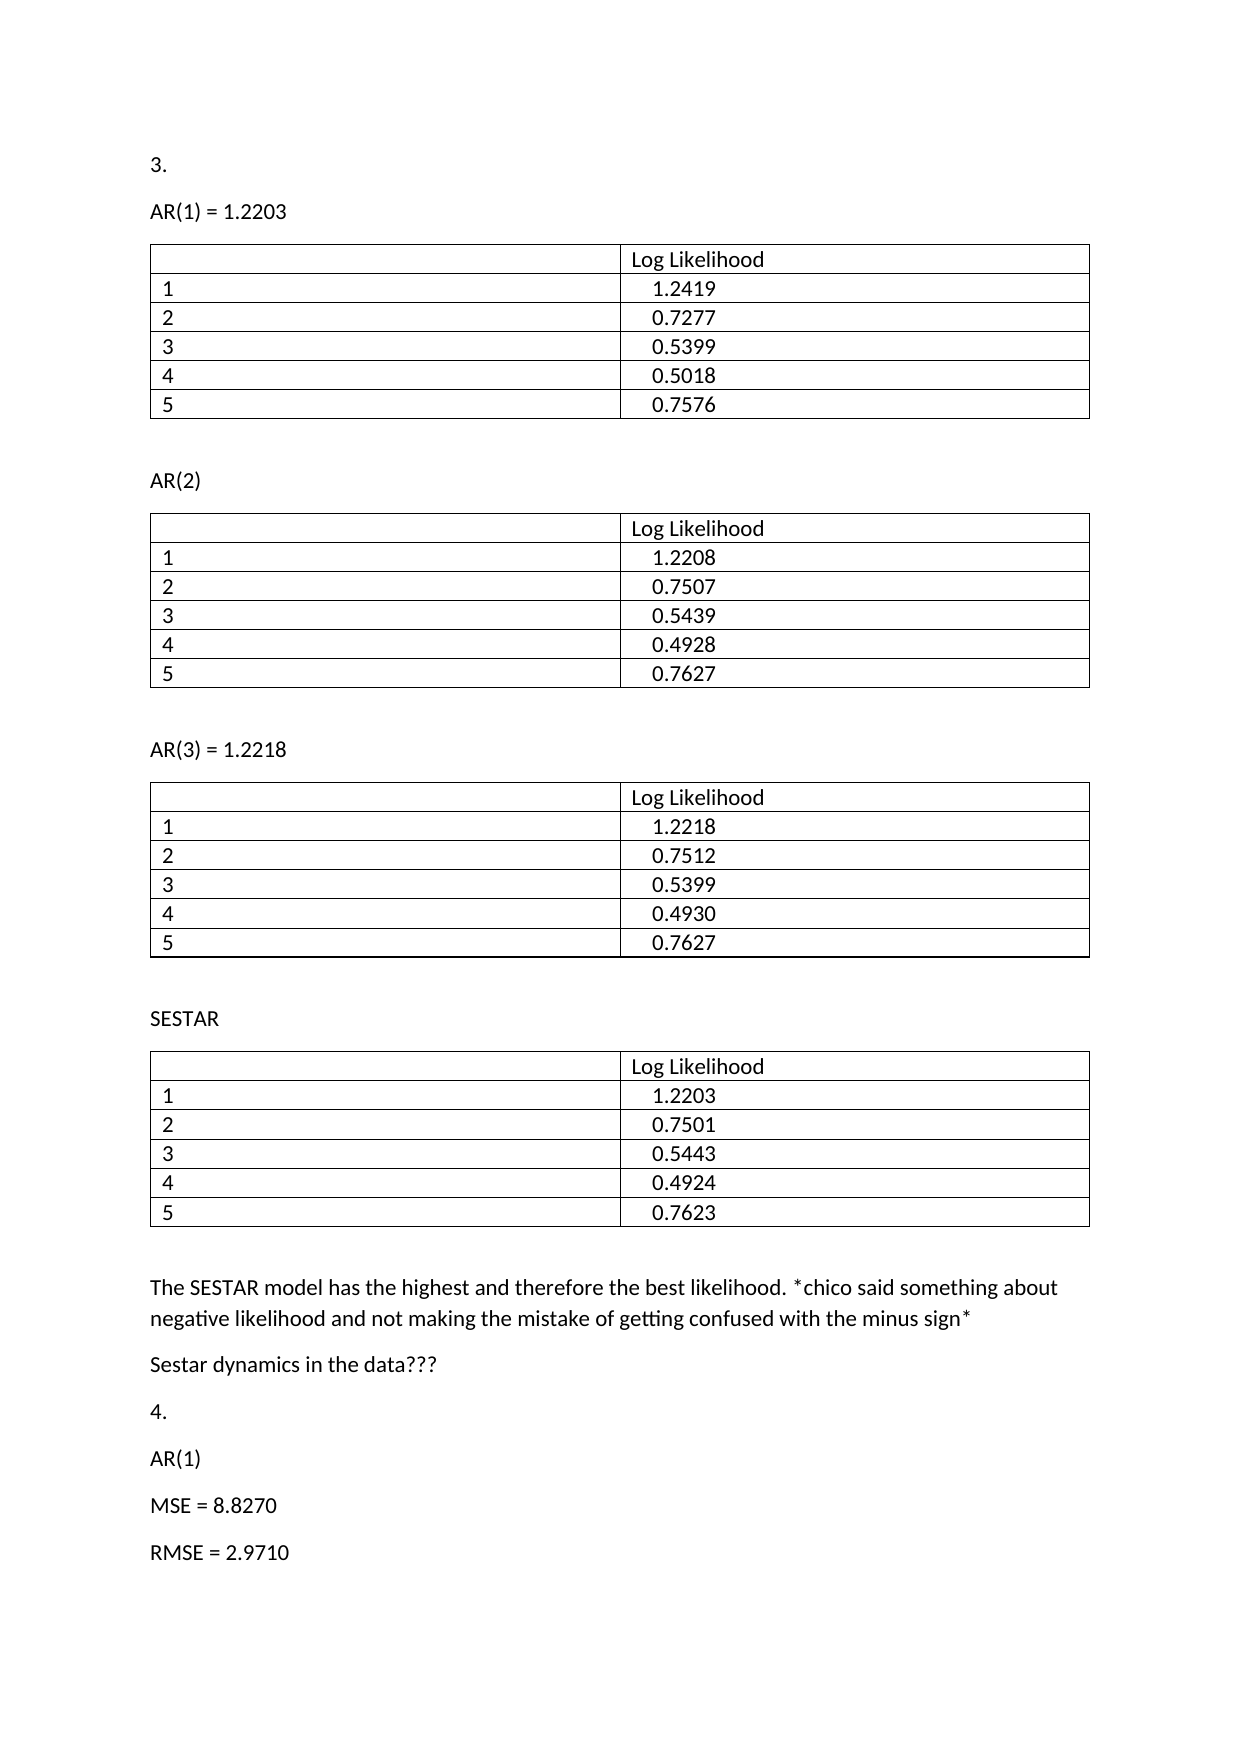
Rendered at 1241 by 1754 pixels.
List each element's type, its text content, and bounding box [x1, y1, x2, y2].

table_cell 0.7277 [621, 303, 1089, 331]
table_cell 0.5439 [621, 601, 1089, 629]
text AR(2) [150, 466, 1090, 494]
text 3. [150, 150, 1090, 178]
table_cell 5 [151, 929, 620, 956]
text SESTAR [150, 1004, 1090, 1032]
table_header Log Likelihood [621, 1052, 1089, 1080]
table_header [151, 245, 620, 273]
table_cell 5 [151, 390, 620, 418]
table_cell 1.2203 [621, 1081, 1089, 1109]
table_cell 1 [151, 274, 620, 302]
text AR(1) [150, 1444, 1090, 1472]
text Sestar dynamics in the data??? [150, 1351, 1090, 1379]
table_cell 2 [151, 1110, 620, 1138]
table_cell 1 [151, 543, 620, 571]
table_cell 0.7627 [621, 659, 1089, 687]
text MSE = 8.8270 [150, 1491, 1090, 1519]
table_cell 4 [151, 630, 620, 658]
table_cell 3 [151, 870, 620, 898]
text The SESTAR model has the highest and therefore the best likelihood. *chico said something about negative likelihood and not making the mistake of getting confused with the minus sign* [150, 1273, 1090, 1332]
table_cell 0.5018 [621, 361, 1089, 389]
table_cell 1.2419 [621, 274, 1089, 302]
table_cell 2 [151, 841, 620, 869]
table_cell 0.5443 [621, 1140, 1089, 1167]
text RMSE = 2.9710 [150, 1538, 1090, 1566]
text 4. [150, 1397, 1090, 1426]
table_cell 5 [151, 659, 620, 687]
table_cell 3 [151, 1140, 620, 1167]
table_cell 0.7623 [621, 1198, 1089, 1226]
table_cell 1.2208 [621, 543, 1089, 571]
table_cell 1 [151, 812, 620, 840]
table_cell 0.7501 [621, 1110, 1089, 1138]
table_cell 2 [151, 572, 620, 600]
table_cell 1.2218 [621, 812, 1089, 840]
text AR(1) = 1.2203 [150, 197, 1090, 225]
table_cell 0.7627 [621, 929, 1089, 956]
table_header Log Likelihood [621, 245, 1089, 273]
table_header [151, 1052, 620, 1080]
table_cell 0.5399 [621, 332, 1089, 360]
table_cell 0.4928 [621, 630, 1089, 658]
table_cell 1 [151, 1081, 620, 1109]
table_cell 0.7576 [621, 390, 1089, 418]
table_cell 0.5399 [621, 870, 1089, 898]
table_header Log Likelihood [621, 783, 1089, 811]
table_cell 4 [151, 899, 620, 927]
table_header Log Likelihood [621, 514, 1089, 542]
table_header [151, 783, 620, 811]
table_cell 4 [151, 1169, 620, 1197]
table_cell 3 [151, 601, 620, 629]
table_cell 5 [151, 1198, 620, 1226]
table_header [151, 514, 620, 542]
table_cell 2 [151, 303, 620, 331]
table_cell 0.4930 [621, 899, 1089, 927]
table_cell 3 [151, 332, 620, 360]
table_cell 0.4924 [621, 1169, 1089, 1197]
table_cell 0.7512 [621, 841, 1089, 869]
table_cell 0.7507 [621, 572, 1089, 600]
table_cell 4 [151, 361, 620, 389]
text AR(3) = 1.2218 [150, 735, 1090, 763]
